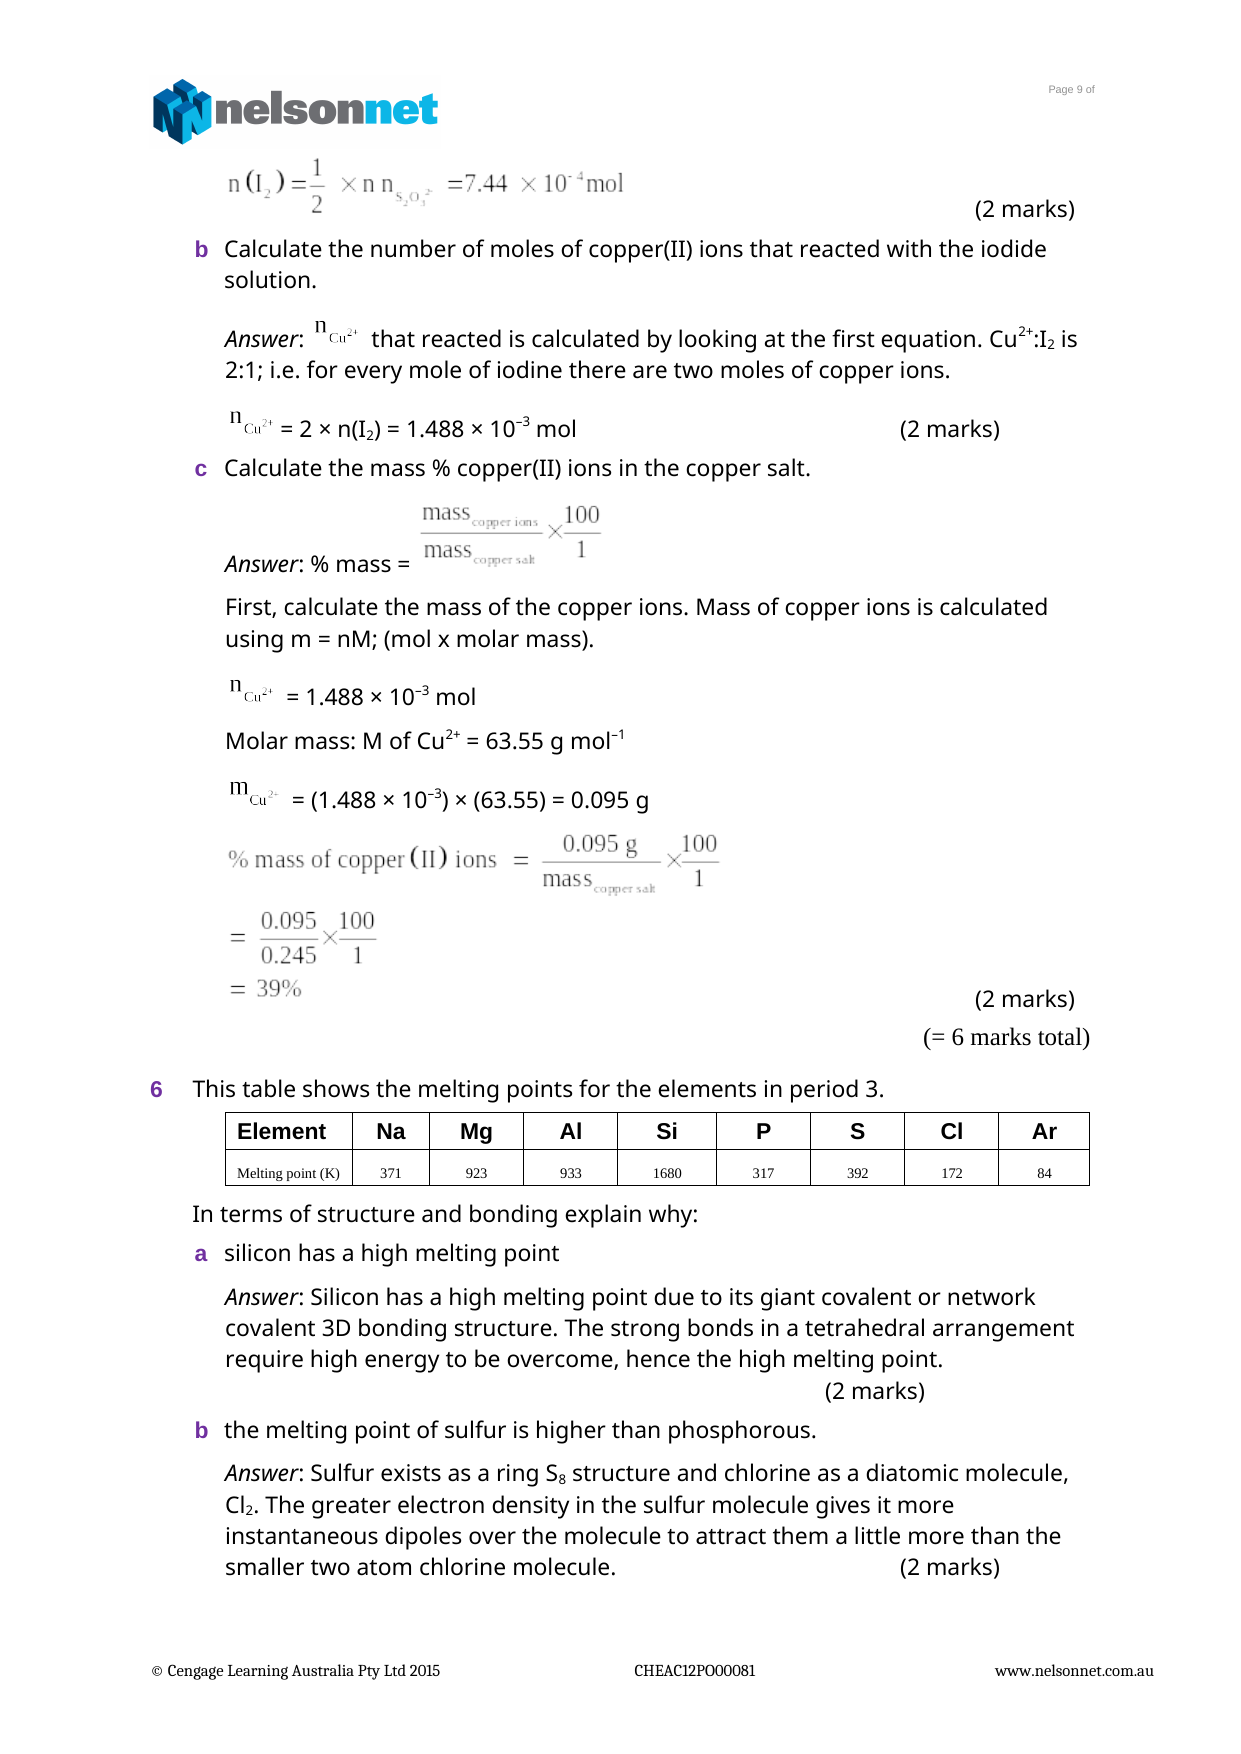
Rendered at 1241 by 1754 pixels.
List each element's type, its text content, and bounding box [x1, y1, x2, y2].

table_header Element [226, 1113, 352, 1148]
list = 2 × n(I2) = 1.488 × 10–3 mol (2 marks) [225, 398, 1090, 444]
table_header Ar [999, 1113, 1089, 1148]
list Answer: that reacted is calculated by looking at the first equation. Cu2+:I2 is 2:1; i.e. for every mole of iodine there are two moles of copper ions. [225, 307, 1090, 385]
list Answer: % mass = [225, 496, 1090, 579]
list = 1.488 × 10–3 mol [225, 666, 1090, 713]
table_cell 392 [811, 1150, 904, 1184]
table_cell 1680 [618, 1150, 716, 1184]
table_cell 371 [353, 1150, 429, 1184]
list Answer: Sulfur exists as a ring S8 structure and chlorine as a diatomic molecule, Cl2. The greater electron density in the sulfur molecule gives it more instantaneous dipoles over the molecule to attract them a little more than the smaller two atom chlorine molecule. (2 marks) [225, 1457, 1090, 1582]
table_cell 84 [999, 1150, 1089, 1184]
list In terms of structure and bonding explain why: [192, 1198, 1090, 1229]
list b Calculate the number of moles of copper(II) ions that reacted with the iodide solution. [194, 232, 1090, 295]
list (2 marks) [225, 828, 1090, 1014]
table_header Si [618, 1113, 716, 1148]
table_cell 317 [717, 1150, 810, 1184]
table_cell 933 [524, 1150, 617, 1184]
list Molar mass: M of Cu2+ = 63.55 g mol–1 [225, 725, 1090, 756]
table_header Mg [430, 1113, 523, 1148]
table_cell Melting point (K) [226, 1150, 352, 1184]
table_header Al [524, 1113, 617, 1148]
list c Calculate the mass % copper(II) ions in the copper salt. [194, 452, 1090, 483]
table_header P [717, 1113, 810, 1148]
list Answer: Silicon has a high melting point due to its giant covalent or network covalent 3D bonding structure. The strong bonds in a tetrahedral arrangement require high energy to be overcome, hence the high melting point. (2 marks) [225, 1281, 1090, 1406]
table_cell 172 [905, 1150, 998, 1184]
text (= 6 marks total) [150, 1022, 1090, 1051]
picture [149, 75, 442, 149]
table_header Na [353, 1113, 429, 1148]
list First, calculate the mass of the copper ions. Mass of copper ions is calculated using m = nM; (mol x molar mass). [225, 591, 1090, 654]
list 6 This table shows the melting points for the elements in period 3. [150, 1073, 1090, 1104]
table_cell 923 [430, 1150, 523, 1184]
table_header S [811, 1113, 904, 1148]
list = (1.488 × 10–3) × (63.55) = 0.095 g [225, 769, 1090, 815]
list (2 marks) [225, 153, 1090, 225]
list b the melting point of sulfur is higher than phosphorous. [194, 1414, 1090, 1445]
list a silicon has a high melting point [194, 1237, 1090, 1268]
table_header Cl [905, 1113, 998, 1148]
